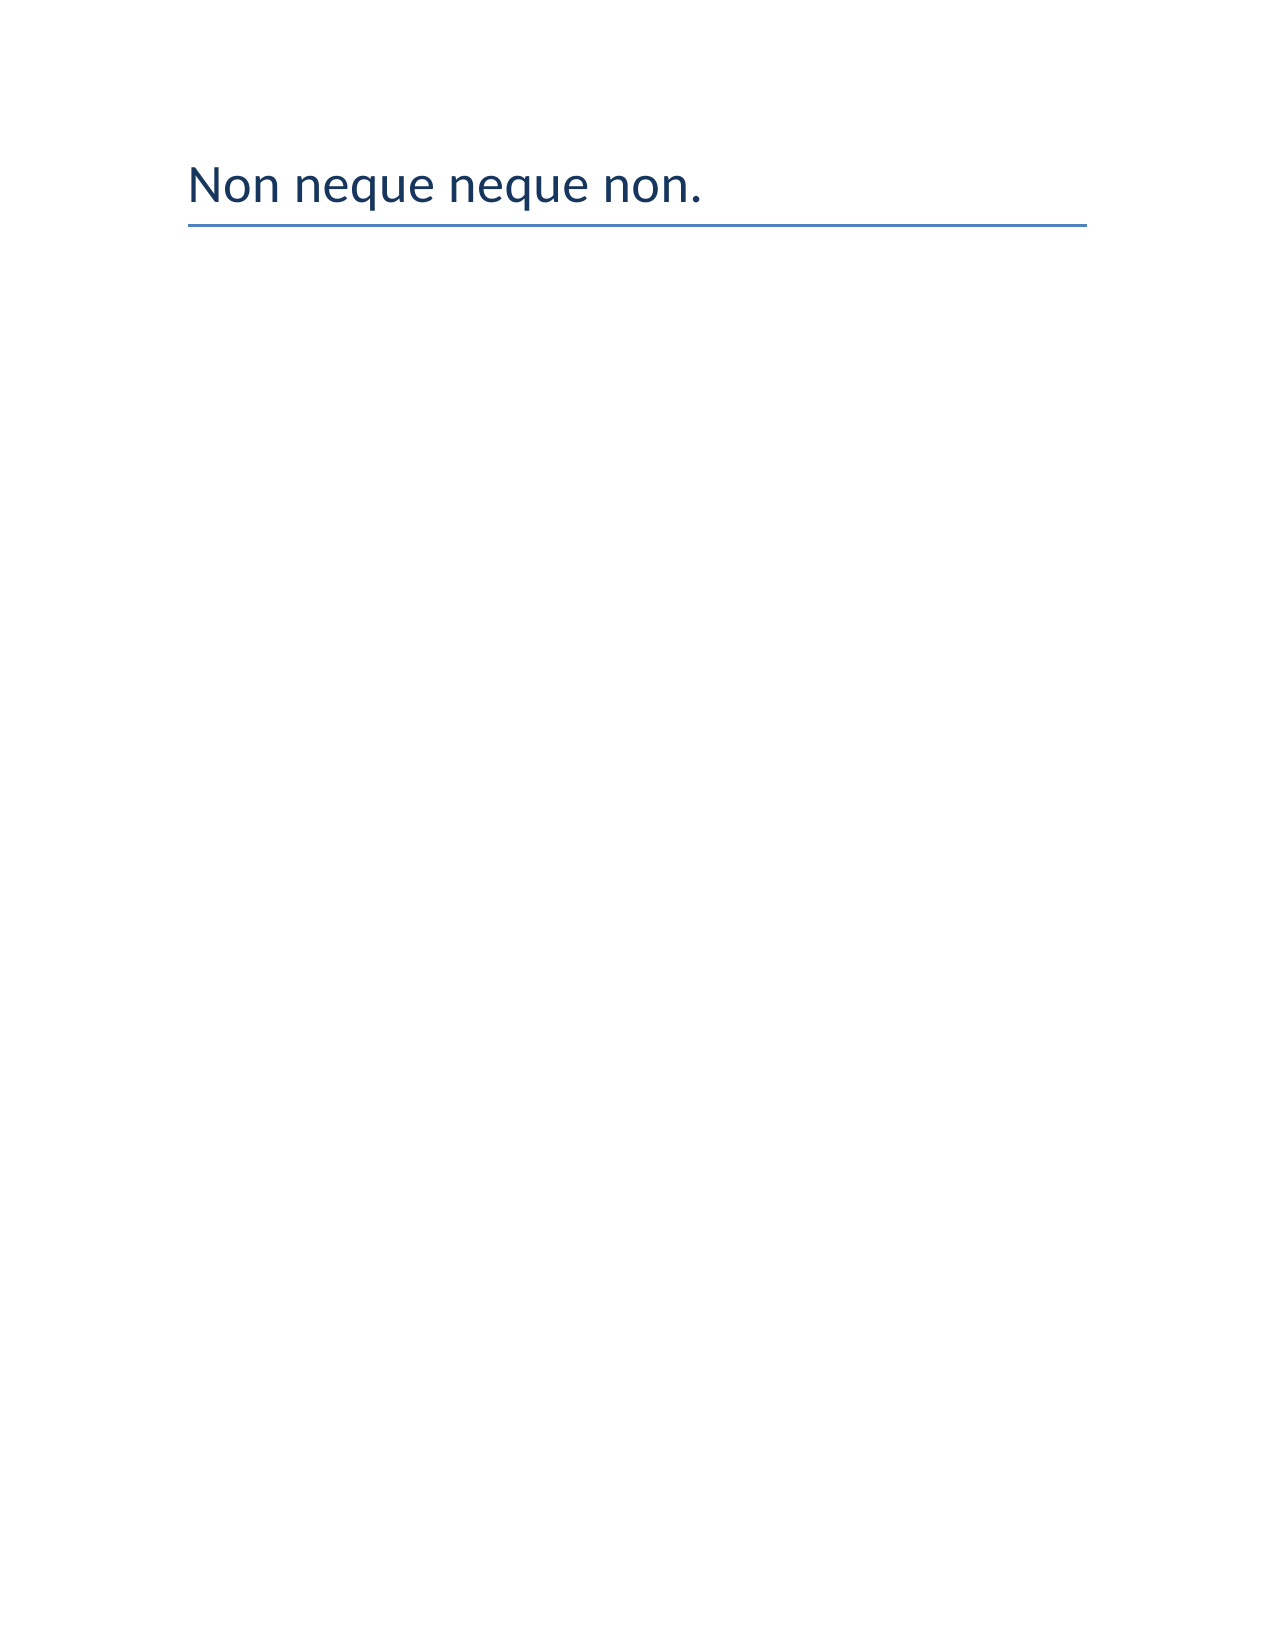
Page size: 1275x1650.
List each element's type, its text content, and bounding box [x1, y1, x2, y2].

title Non neque neque non. [187, 150, 1087, 227]
